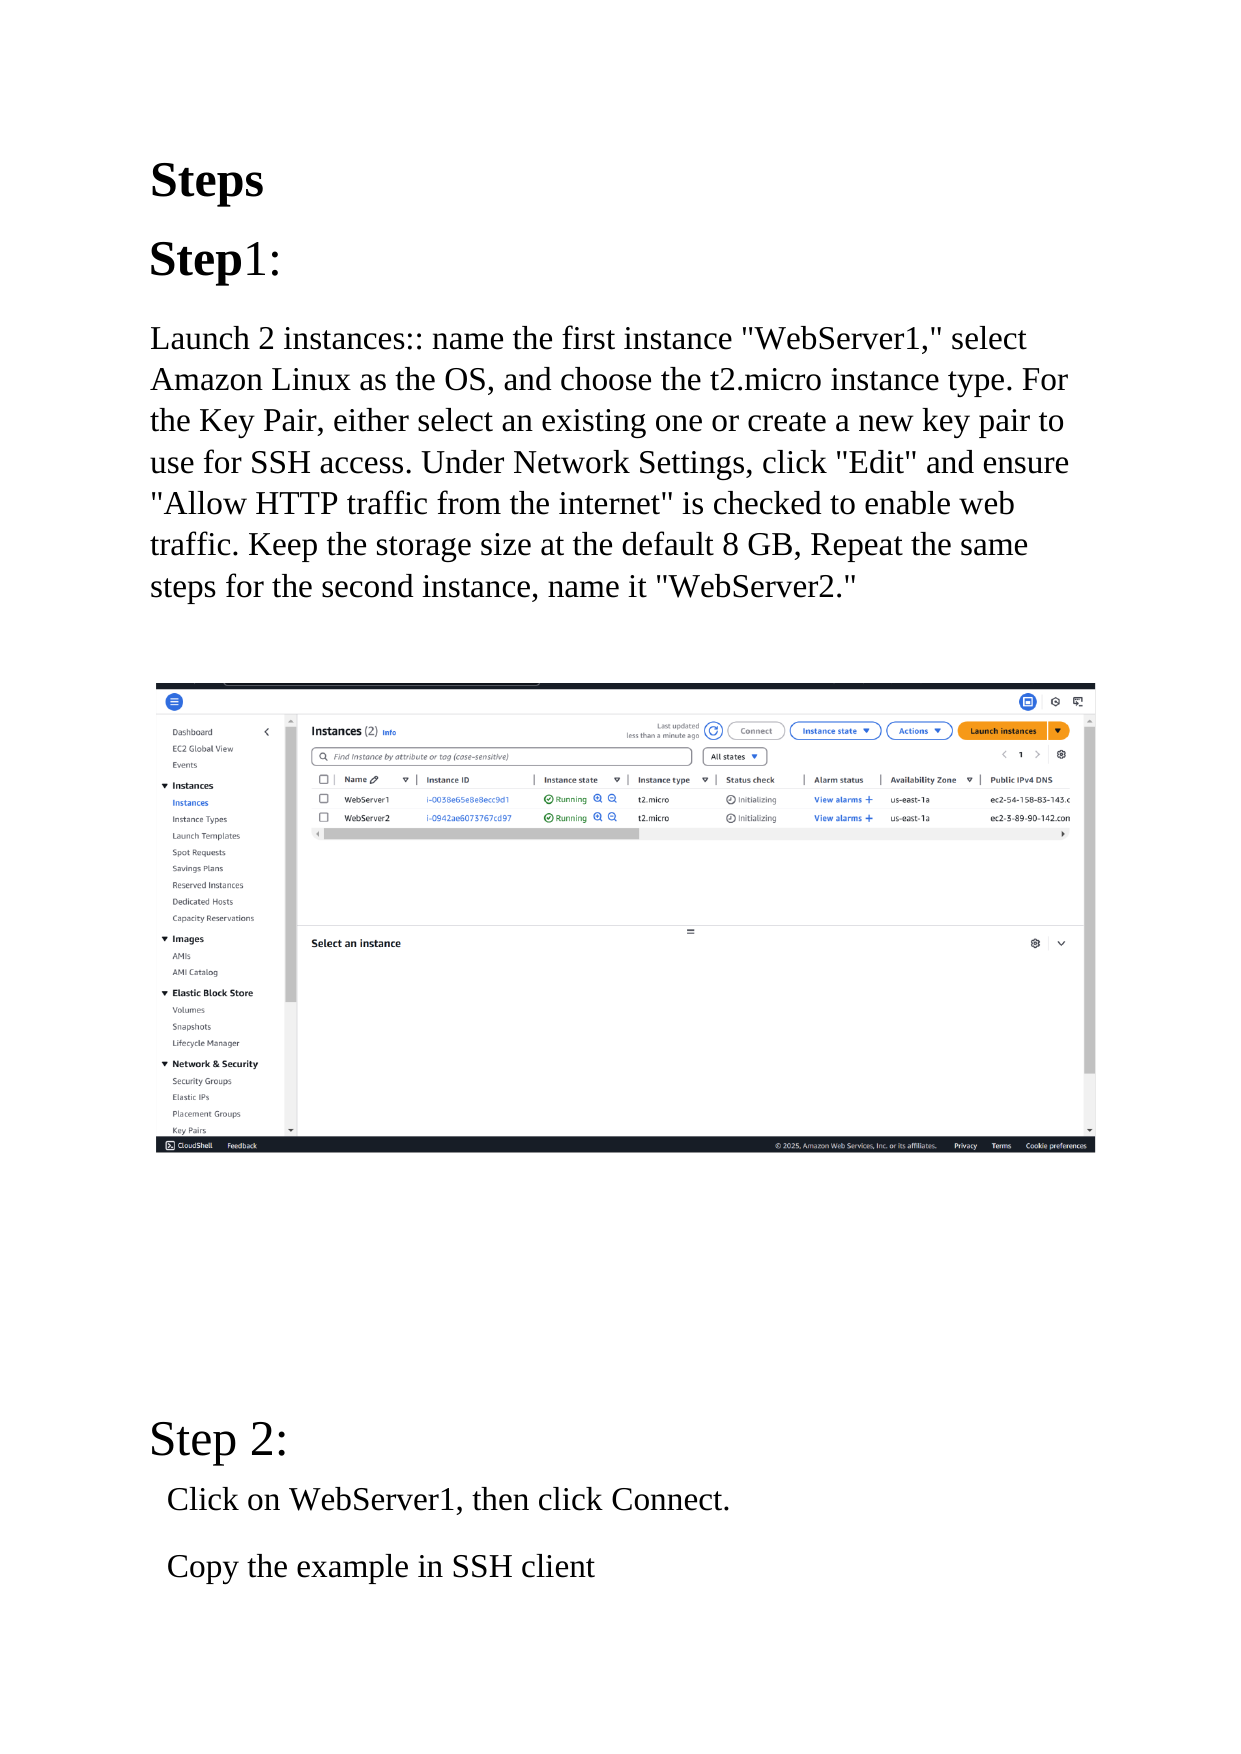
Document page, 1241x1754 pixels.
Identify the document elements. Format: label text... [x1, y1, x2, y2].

text Launch 2 instances:: name the first instance "WebServer1," select Amazon Linux as the OS, and choose the t2.micro instance type. For the Key Pair, either select an existing one or create a new key pair to use for SSH access. Under Network Settings, click "Edit" and ensure "Allow HTTP traffic from the internet" is checked to enable web traffic. Keep the storage size at the default 8 GB, Repeat the same steps for the second instance, name it "WebServer2." [150, 318, 1102, 604]
text Copy the example in SSH client [150, 1546, 1091, 1584]
text Step1: [148, 229, 745, 286]
text Step 2: [148, 1408, 1102, 1466]
text Click on WebServer1, then click Connect. [150, 1479, 1091, 1518]
picture [155, 683, 1096, 1153]
text Steps [150, 150, 1102, 207]
